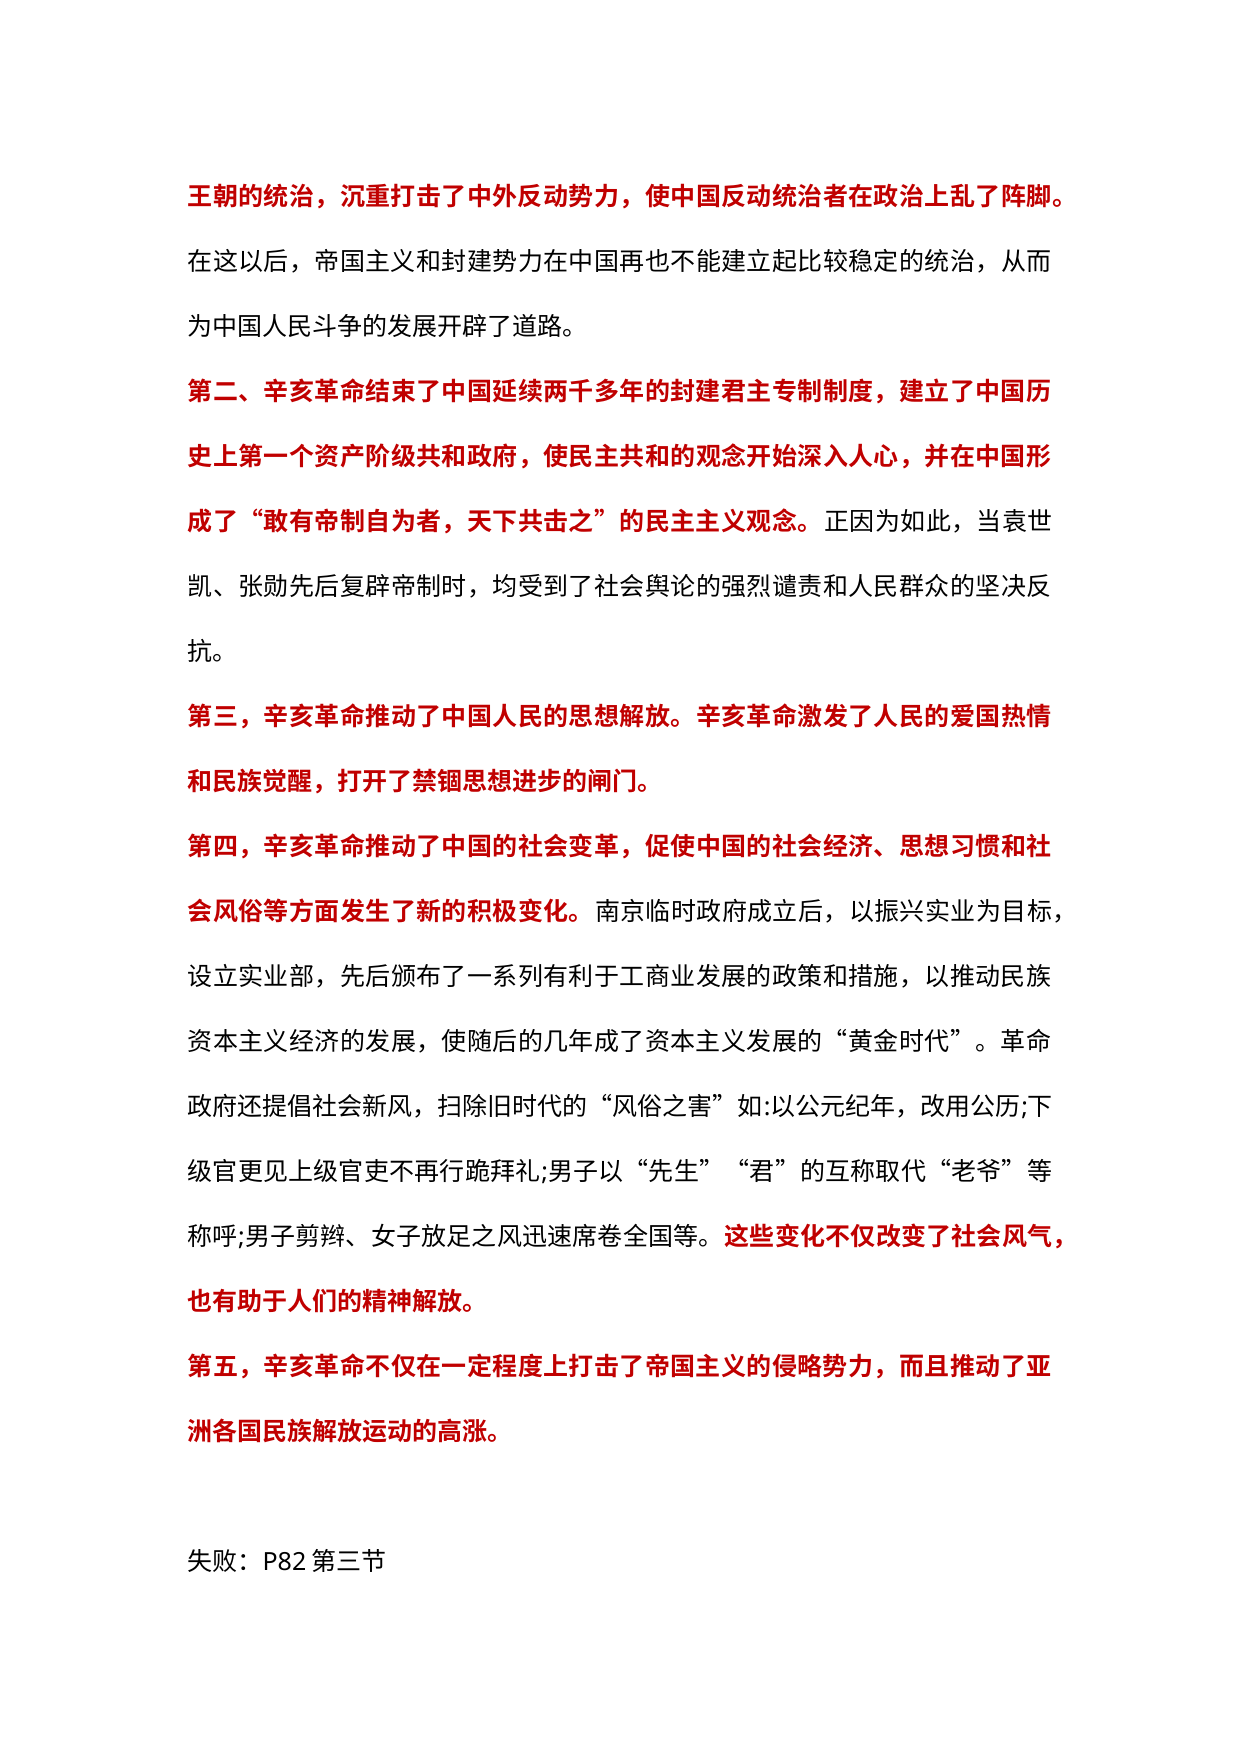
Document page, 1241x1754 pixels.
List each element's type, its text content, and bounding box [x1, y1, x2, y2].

list 第二、辛亥革命结束了中国延续两千多年的封建君主专制制度，建立了中国历史上第一个资产阶级共和政府，使民主共和的观念开始深入人心，并在中国形成了“敢有帝制自为者，天下共击之”的民主主义观念。正因为如此，当袁世凯、张勋先后复辟帝制时，均受到了社会舆论的强烈谴责和人民群众的坚决反抗。 [187, 357, 1053, 682]
list 第五，辛亥革命不仅在一定程度上打击了帝国主义的侵略势力，而且推动了亚洲各国民族解放运动的高涨。 [187, 1332, 1053, 1462]
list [187, 162, 1053, 357]
list 第三，辛亥革命推动了中国人民的思想解放。辛亥革命激发了人民的爱国热情和民族觉醒，打开了禁锢思想进步的闸门。 [187, 682, 1053, 812]
list 第四，辛亥革命推动了中国的社会变革，促使中国的社会经济、思想习惯和社会风俗等方面发生了新的积极变化。南京临时政府成立后，以振兴实业为目标，设立实业部，先后颁布了一系列有利于工商业发展的政策和措施，以推动民族资本主义经济的发展，使随后的几年成了资本主义发展的“黄金时代”。革命政府还提倡社会新风，扫除旧时代的“风俗之害”如:以公元纪年，改用公历;下级官更见上级官吏不再行跪拜礼;男子以“先生”“君”的互称取代“老爷”等称呼;男子剪辫、女子放足之风迅速席卷全国等。这些变化不仅改变了社会风气，也有助于人们的精神解放。 [187, 812, 1053, 1332]
list 失败：P82第三节 [187, 1527, 1053, 1592]
